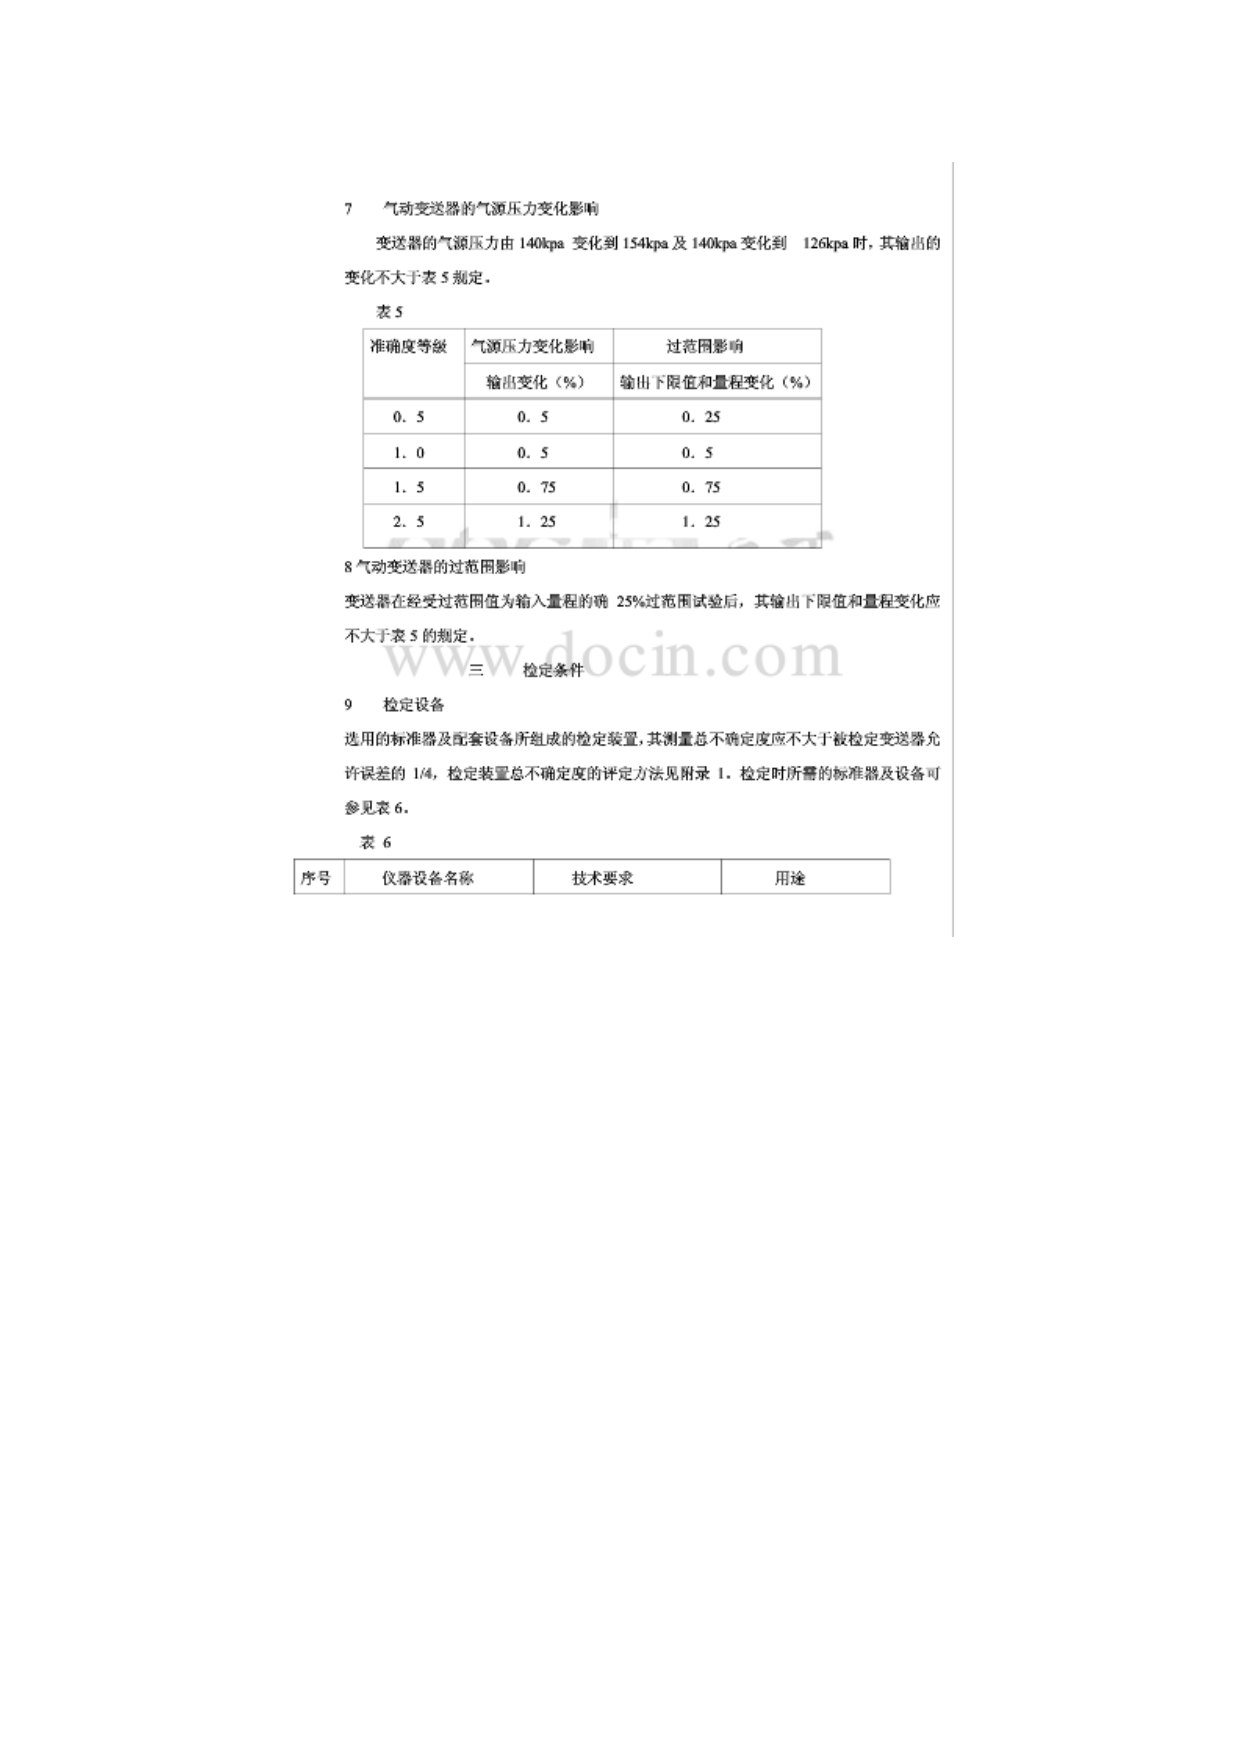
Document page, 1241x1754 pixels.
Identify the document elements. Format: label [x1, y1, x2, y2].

picture [286, 162, 954, 937]
